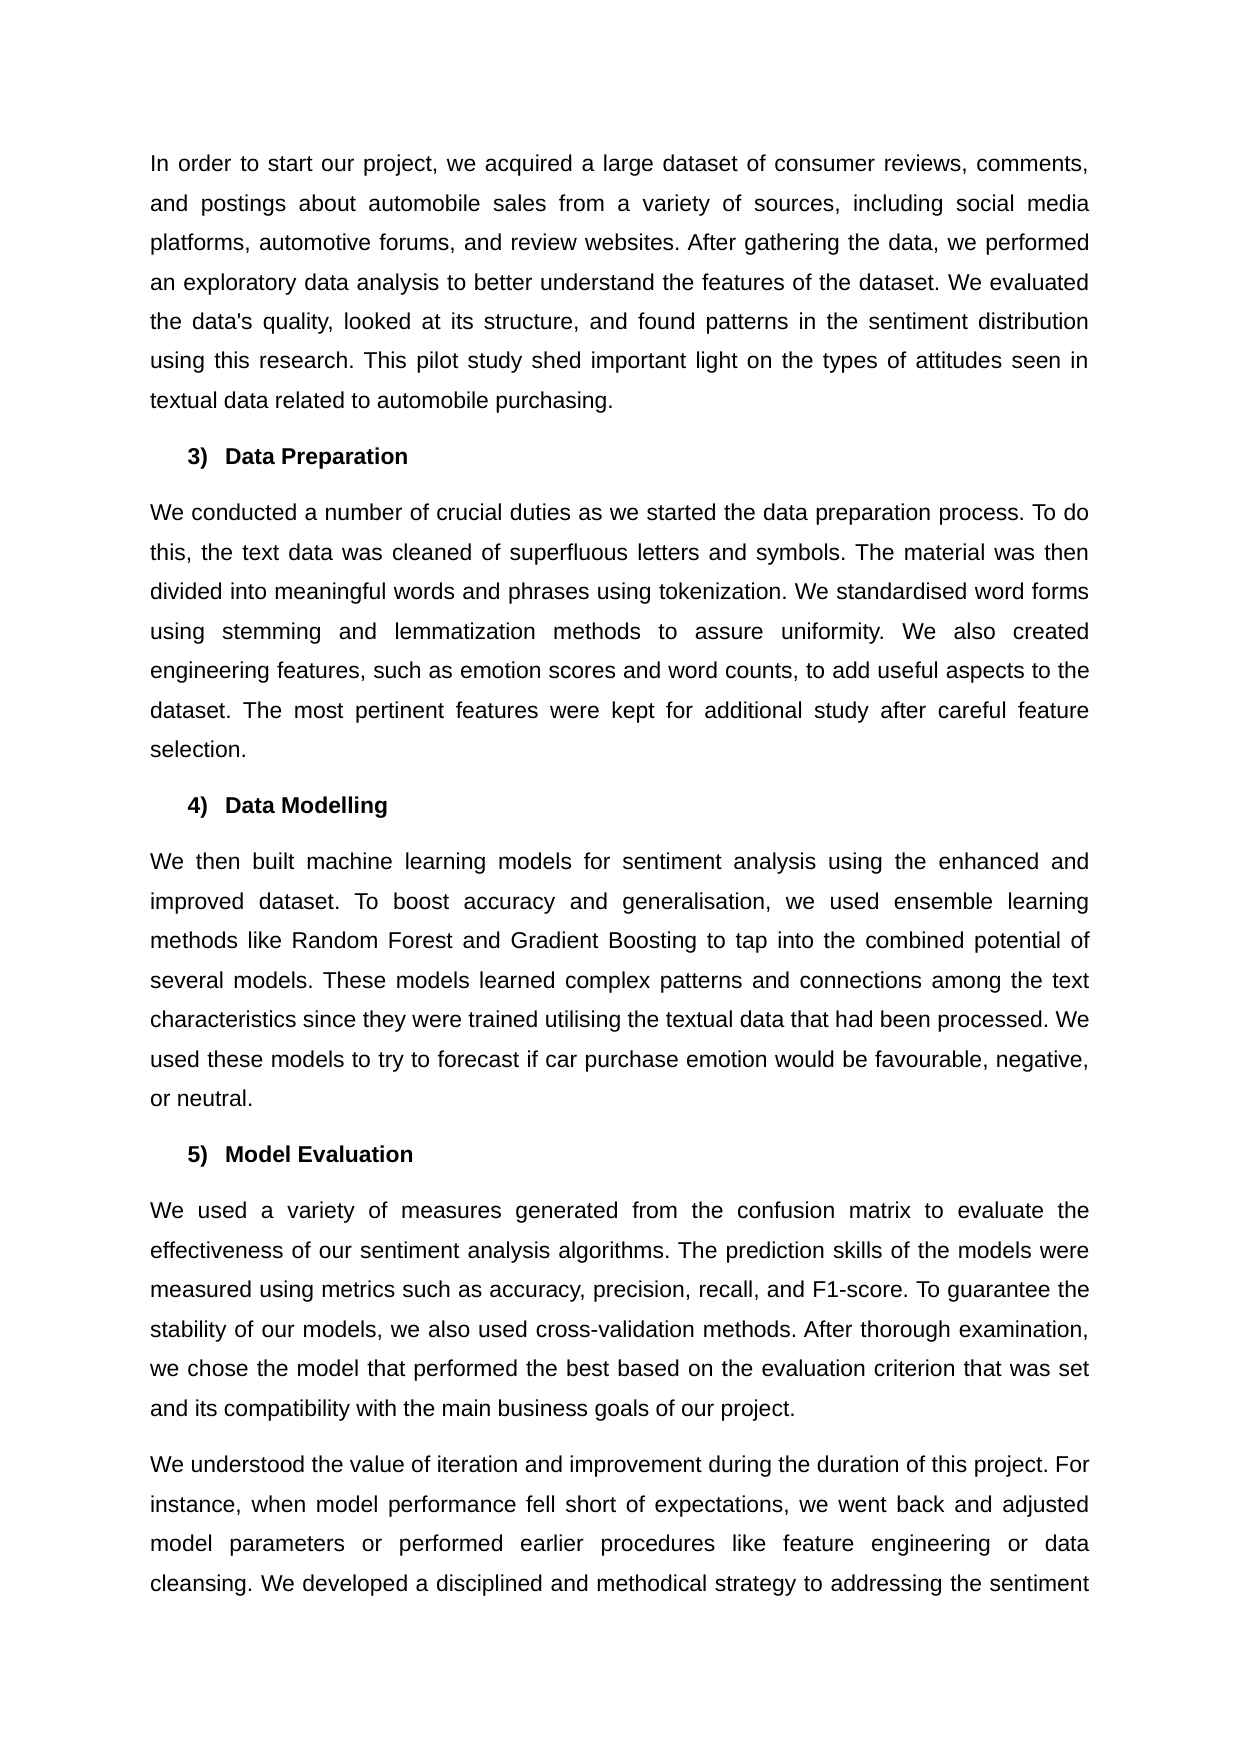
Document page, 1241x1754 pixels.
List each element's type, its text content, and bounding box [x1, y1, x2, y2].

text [150, 1451, 1090, 1596]
text We conducted a number of crucial duties as we started the data preparation process. To do this, the text data was cleaned of superfluous letters and symbols. The material was then divided into meaningful words and phrases using tokenization. We standardised word forms using stemming and lemmatization methods to assure uniformity. We also created engineering features, such as emotion scores and word counts, to add useful aspects to the dataset. The most pertinent features were kept for additional study after careful feature selection. [150, 499, 1090, 762]
list Model Evaluation [187, 1141, 1090, 1168]
text We used a variety of measures generated from the confusion matrix to evaluate the effectiveness of our sentiment analysis algorithms. The prediction skills of the models were measured using metrics such as accuracy, precision, recall, and F1-score. To guarantee the stability of our models, we also used cross-validation methods. After thorough examination, we chose the model that performed the best based on the evaluation criterion that was set and its compatibility with the main business goals of our project. [150, 1197, 1090, 1421]
list Data Preparation [187, 443, 1090, 469]
list Data Modelling [187, 792, 1090, 818]
text In order to start our project, we acquired a large dataset of consumer reviews, comments, and postings about automobile sales from a variety of sources, including social media platforms, automotive forums, and review websites. After gathering the data, we performed an exploratory data analysis to better understand the features of the dataset. We evaluated the data's quality, looked at its structure, and found patterns in the sentiment distribution using this research. This pilot study shed important light on the types of attitudes seen in textual data related to automobile purchasing. [150, 150, 1090, 413]
text We then built machine learning models for sentiment analysis using the enhanced and improved dataset. To boost accuracy and generalisation, we used ensemble learning methods like Random Forest and Gradient Boosting to tap into the combined potential of several models. These models learned complex patterns and connections among the text characteristics since they were trained utilising the textual data that had been processed. We used these models to try to forecast if car purchase emotion would be favourable, negative, or neutral. [150, 848, 1090, 1112]
